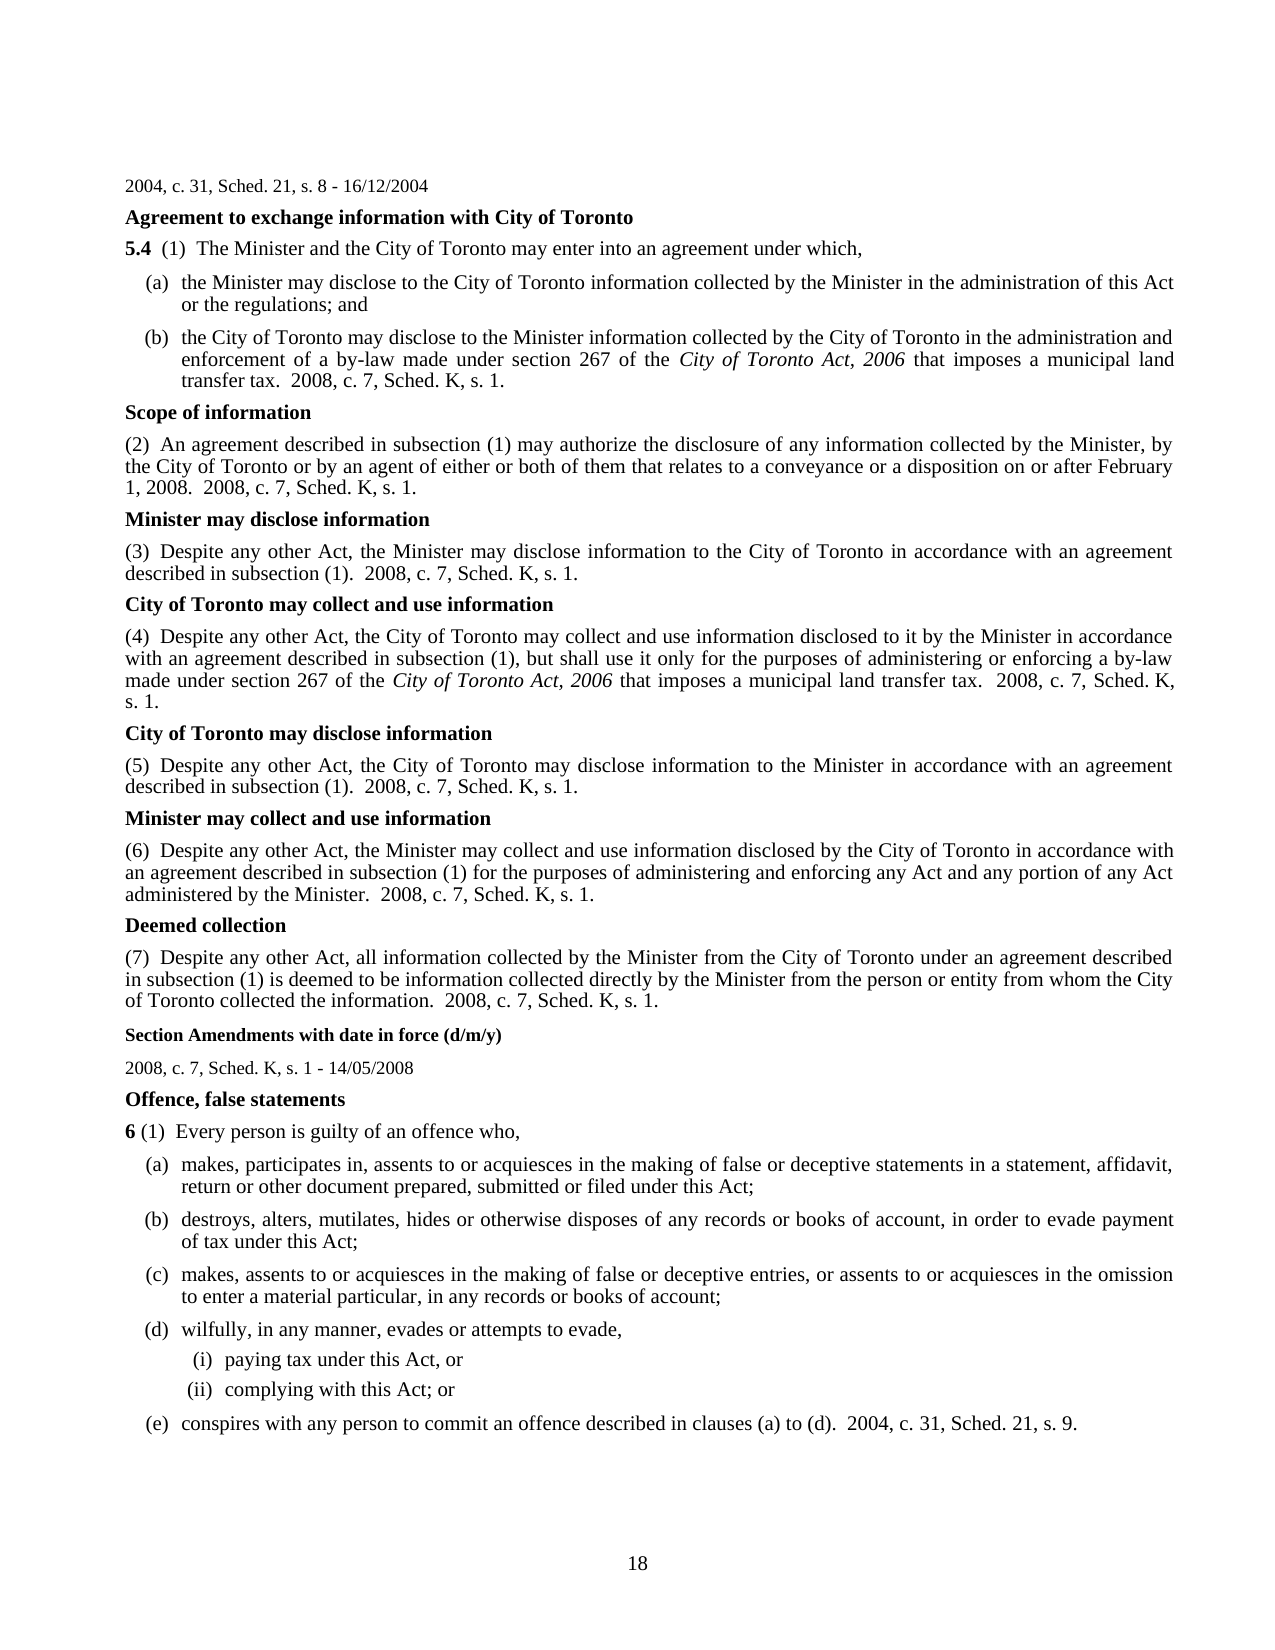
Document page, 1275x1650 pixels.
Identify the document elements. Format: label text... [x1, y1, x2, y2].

text City of Toronto may disclose information [125, 726, 1175, 744]
text (b) the City of Toronto may disclose to the Minister information collected by the City of Toronto in the administration and enforcement of a by-law made under section 267 of the City of Toronto Act, 2006 that imposes a municipal land transfer tax. 2008, c. 7, Sched. K, s. 1. [125, 327, 1175, 392]
text 2008, c. 7, Sched. K, s. 1 - 14/05/2008 [125, 1057, 1175, 1079]
text 5.4 (1) The Minister and the City of Toronto may enter into an agreement under which, [125, 238, 1175, 260]
text 2004, c. 31, Sched. 21, s. 8 - 16/12/2004 [125, 175, 1175, 197]
text Section Amendments with date in force (d/m/y) [125, 1024, 1175, 1046]
text (a) the Minister may disclose to the City of Toronto information collected by the Minister in the administration of this Act or the regulations; and [125, 272, 1175, 315]
text (c) makes, assents to or acquiesces in the making of false or deceptive entries, or assents to or acquiesces in the omission to enter a material particular, in any records or books of account; [125, 1264, 1175, 1308]
text (d) wilfully, in any manner, evades or attempts to evade, [125, 1319, 1175, 1341]
text Scope of information [125, 405, 1175, 423]
text (3) Despite any other Act, the Minister may disclose information to the City of Toronto in accordance with an agreement described in subsection (1). 2008, c. 7, Sched. K, s. 1. [125, 541, 1175, 584]
text (4) Despite any other Act, the City of Toronto may collect and use information disclosed to it by the Minister in accordance with an agreement described in subsection (1), but shall use it only for the purposes of administering or enforcing a by-law made under section 267 of the City of Toronto Act, 2006 that imposes a municipal land transfer tax. 2008, c. 7, Sched. K, s. 1. [125, 626, 1175, 713]
text (e) conspires with any person to commit an offence described in clauses (a) to (d). 2004, c. 31, Sched. 21, s. 9. [125, 1413, 1175, 1434]
text Agreement to exchange information with City of Toronto [125, 209, 1175, 228]
text (a) makes, participates in, assents to or acquiesces in the making of false or deceptive statements in a statement, affidavit, return or other document prepared, submitted or filed under this Act; [125, 1154, 1175, 1197]
text (2) An agreement described in subsection (1) may authorize the disclosure of any information collected by the Minister, by the City of Toronto or by an agent of either or both of them that relates to a conveyance or a disposition on or after February 1, 2008. 2008, c. 7, Sched. K, s. 1. [125, 434, 1175, 499]
text 6 (1) Every person is guilty of an offence who, [125, 1121, 1175, 1142]
text Minister may disclose information [125, 512, 1175, 530]
text (5) Despite any other Act, the City of Toronto may disclose information to the Minister in accordance with an agreement described in subsection (1). 2008, c. 7, Sched. K, s. 1. [125, 755, 1175, 798]
text (i) paying tax under this Act, or [125, 1349, 1175, 1371]
text Minister may collect and use information [125, 811, 1175, 829]
text Offence, false statements [125, 1091, 1175, 1110]
text Deemed collection [125, 918, 1175, 937]
text (6) Despite any other Act, the Minister may collect and use information disclosed by the City of Toronto in accordance with an agreement described in subsection (1) for the purposes of administering and enforcing any Act and any portion of any Act administered by the Minister. 2008, c. 7, Sched. K, s. 1. [125, 840, 1175, 905]
text (7) Despite any other Act, all information collected by the Minister from the City of Toronto under an agreement described in subsection (1) is deemed to be information collected directly by the Minister from the person or entity from whom the City of Toronto collected the information. 2008, c. 7, Sched. K, s. 1. [125, 947, 1175, 1012]
text City of Toronto may collect and use information [125, 597, 1175, 616]
text (b) destroys, alters, mutilates, hides or otherwise disposes of any records or books of account, in order to evade payment of tax under this Act; [125, 1209, 1175, 1253]
text (ii) complying with this Act; or [125, 1379, 1175, 1401]
